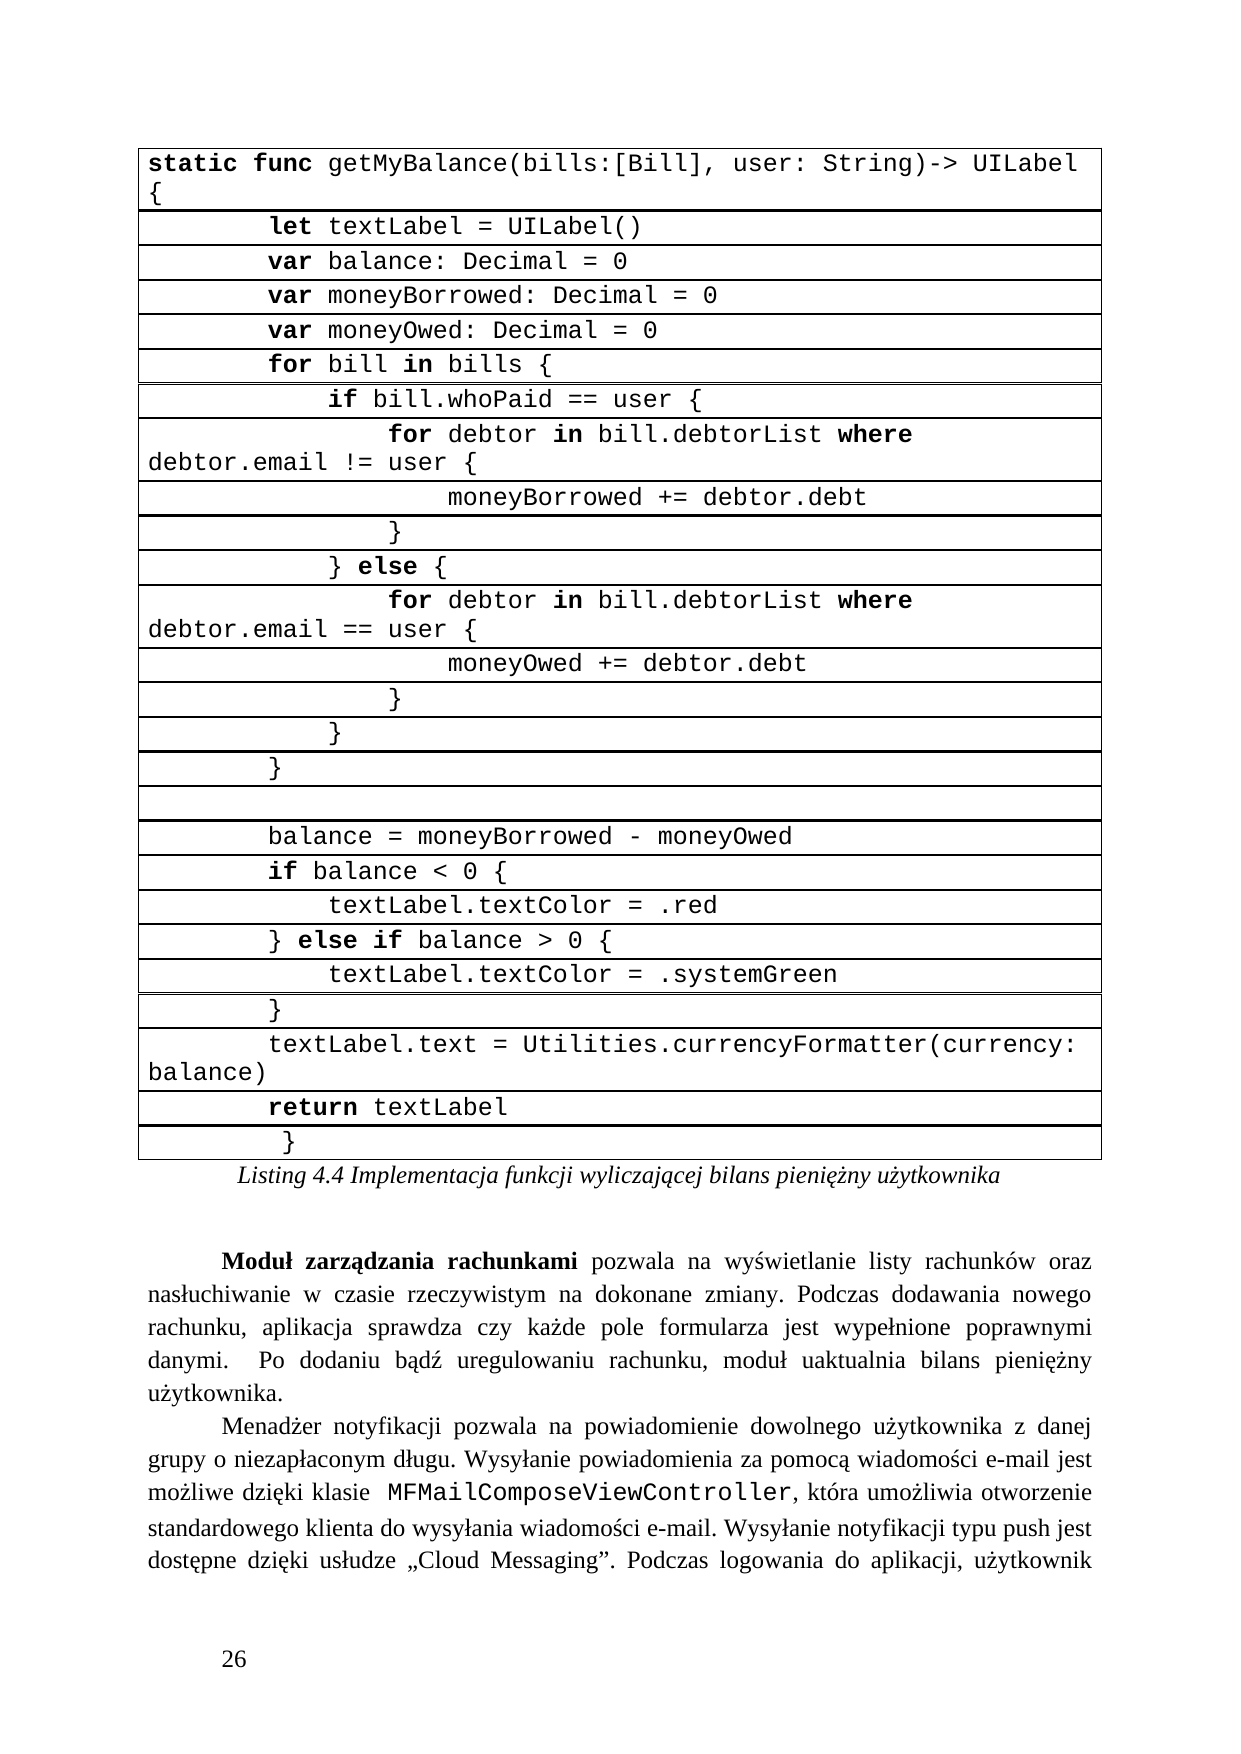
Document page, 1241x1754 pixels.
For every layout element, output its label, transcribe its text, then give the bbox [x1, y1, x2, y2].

text } [139, 718, 1101, 750]
text } [139, 1127, 1101, 1159]
text for debtor in bill.debtorList where debtor.email == user { [139, 586, 1101, 647]
text moneyOwed += debtor.debt [139, 649, 1101, 681]
text var moneyBorrowed: Decimal = 0 [139, 281, 1101, 313]
text return textLabel [139, 1092, 1101, 1124]
text textLabel.textColor = .red [139, 891, 1101, 923]
text } else if balance > 0 { [139, 925, 1101, 958]
text moneyBorrowed += debtor.debt [139, 482, 1101, 514]
text } [139, 517, 1101, 549]
text } else { [139, 551, 1101, 584]
text balance = moneyBorrowed - moneyOwed [139, 822, 1101, 854]
text static func getMyBalance(bills:[Bill], user: String)-> UILabel { [139, 149, 1101, 209]
text var moneyOwed: Decimal = 0 [139, 315, 1101, 348]
text var balance: Decimal = 0 [139, 246, 1101, 279]
text Moduł zarządzania rachunkami pozwala na wyświetlanie listy rachunków oraz nasłuchiwanie w czasie rzeczywistym na dokonane zmiany. Podczas dodawania nowego rachunku, aplikacja sprawdza czy każde pole formularza jest wypełnione poprawnymi danymi. Po dodaniu bądź uregulowaniu rachunku, moduł uaktualnia bilans pieniężny użytkownika. [148, 1246, 1093, 1407]
text if balance < 0 { [139, 856, 1101, 889]
text } [139, 683, 1101, 716]
text textLabel.text = Utilities.currencyFormatter(currency: balance) [139, 1029, 1101, 1090]
text for bill in bills { [139, 350, 1101, 382]
text let textLabel = UILabel() [139, 212, 1101, 244]
text } [139, 753, 1101, 785]
text textLabel.textColor = .systemGreen [139, 960, 1101, 992]
text for debtor in bill.debtorList where debtor.email != user { [139, 419, 1101, 480]
text Listing 4.4 Implementacja funkcji wyliczającej bilans pieniężny użytkownika [148, 1160, 1093, 1189]
text if bill.whoPaid == user { [139, 385, 1101, 417]
text } [139, 995, 1101, 1027]
